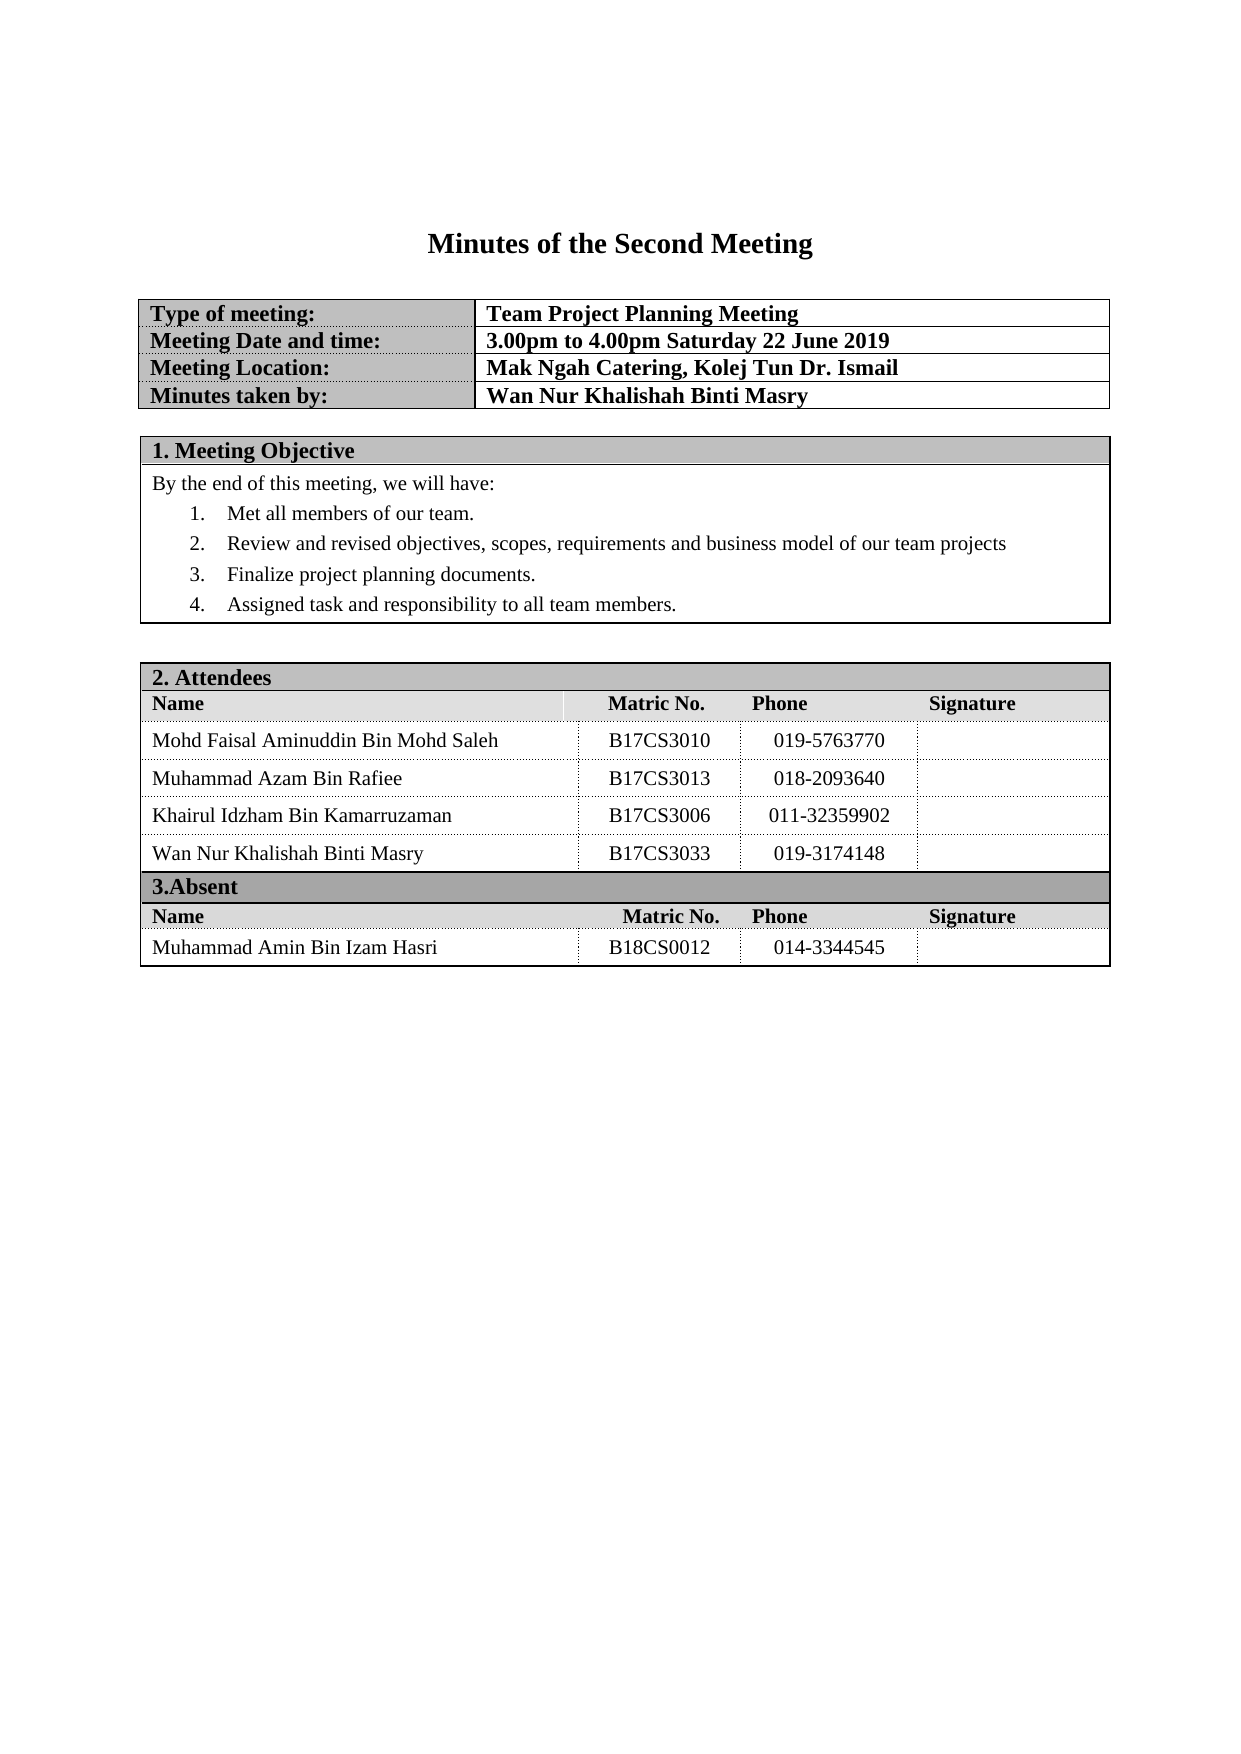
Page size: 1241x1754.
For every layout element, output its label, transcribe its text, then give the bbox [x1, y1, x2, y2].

table_cell Mohd Faisal Aminuddin Bin Mohd Saleh [141, 721, 578, 758]
table_cell 3.00pm to 4.00pm Saturday 22 June 2019 [476, 327, 1109, 353]
table_cell Matric No. [564, 691, 741, 721]
table_cell Muhammad Azam Bin Rafiee [141, 759, 578, 796]
table_cell Muhammad Amin Bin Izam Hasri [141, 928, 578, 965]
table_cell Minutes taken by: [139, 381, 474, 408]
table_cell [918, 928, 1109, 965]
table_cell Matric No. [578, 904, 741, 928]
table_cell Name [141, 691, 563, 721]
table_cell By the end of this meeting, we will have: Met all members of our team. Review and revised objectives, scopes, requirements and business model of our team projects Finalize project planning documents. Assigned task and responsibility to all team members. [141, 465, 1109, 622]
table_cell [578, 873, 918, 902]
table_cell Name [141, 903, 578, 928]
table_cell B17CS3033 [578, 834, 741, 871]
table_cell B17CS3013 [578, 759, 741, 796]
table_cell [918, 796, 1109, 834]
table_cell Meeting Location: [139, 353, 474, 381]
table_cell 019-5763770 [741, 721, 918, 758]
table_cell Signature [918, 904, 1109, 928]
table_cell [918, 721, 1109, 758]
table_header 1. Meeting Objective [141, 437, 1109, 463]
table_cell Wan Nur Khalishah Binti Masry [476, 382, 1109, 408]
table_cell Wan Nur Khalishah Binti Masry [141, 834, 578, 871]
table_cell Meeting Date and time: [139, 326, 474, 353]
table_cell B17CS3010 [578, 721, 741, 758]
table_cell 011-32359902 [741, 796, 918, 834]
table_header 2. Attendees [141, 664, 1109, 690]
table_cell Mak Ngah Catering, Kolej Tun Dr. Ismail [476, 354, 1109, 381]
table_cell Phone [741, 904, 918, 928]
table_cell [918, 834, 1109, 871]
table_header Team Project Planning Meeting [476, 300, 1109, 326]
table_cell Khairul Idzham Bin Kamarruzaman [141, 796, 578, 834]
table_header Type of meeting: [139, 300, 474, 326]
table_cell 018-2093640 [741, 759, 918, 796]
table_cell Signature [918, 691, 1109, 721]
table_cell 3.Absent [141, 872, 578, 902]
table_cell Phone [741, 691, 918, 721]
table_cell [918, 873, 1109, 902]
text Minutes of the Second Meeting [150, 227, 1090, 260]
table_cell 019-3174148 [741, 834, 918, 871]
table_cell 014-3344545 [741, 928, 918, 965]
table_cell [918, 759, 1109, 796]
table_cell B17CS3006 [578, 796, 741, 834]
table_cell B18CS0012 [578, 928, 741, 965]
